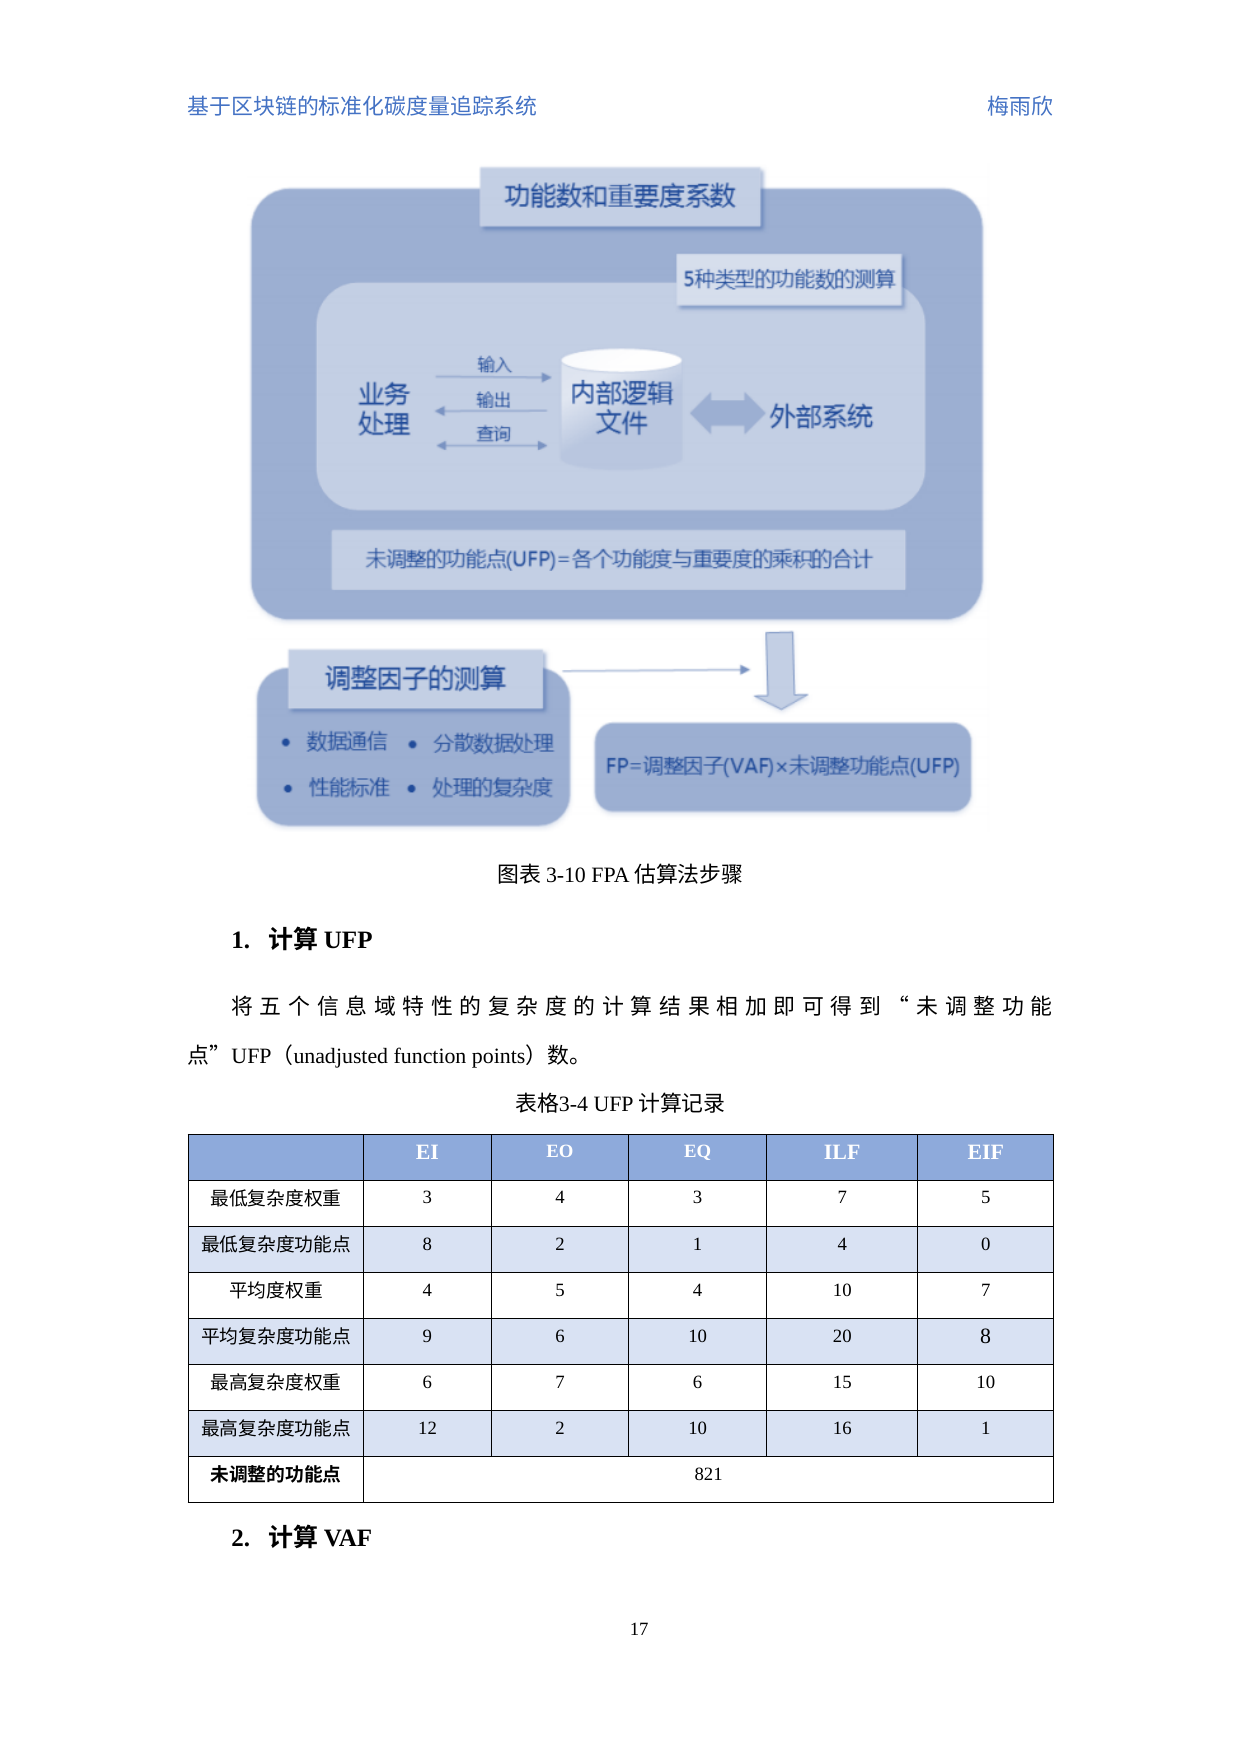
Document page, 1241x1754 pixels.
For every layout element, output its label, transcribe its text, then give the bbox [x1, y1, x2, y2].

table_cell 5 [918, 1181, 1053, 1226]
table_cell 7 [918, 1273, 1053, 1318]
table_cell 最高复杂度权重 [189, 1365, 363, 1410]
table_cell 最低复杂度功能点 [189, 1227, 363, 1272]
table_cell 6 [629, 1365, 766, 1410]
table_cell 7 [767, 1181, 917, 1226]
table_cell 10 [767, 1273, 917, 1318]
table_cell 0 [918, 1227, 1053, 1272]
text 将五个信息域特性的复杂度的计算结果相加即可得到“未调整功能点”UFP（unadjusted function points）数。 [187, 988, 1053, 1070]
table_cell 未调整的功能点 [189, 1457, 363, 1502]
table_cell 最高复杂度功能点 [189, 1411, 363, 1456]
table_cell 6 [492, 1319, 628, 1364]
table_cell 4 [629, 1273, 766, 1318]
table_header [189, 1135, 363, 1180]
table_cell 8 [918, 1319, 1053, 1364]
list 计算VAF [231, 1503, 1053, 1568]
table_cell 6 [364, 1365, 491, 1410]
table_header EIF [918, 1135, 1053, 1180]
table_cell 7 [492, 1365, 628, 1410]
table_cell 8 [364, 1227, 491, 1272]
table_header EO [492, 1135, 628, 1180]
table_cell 10 [629, 1319, 766, 1364]
table_cell 2 [492, 1411, 628, 1456]
table_cell 3 [364, 1181, 491, 1226]
table_cell 5 [492, 1273, 628, 1318]
table_cell 12 [364, 1411, 491, 1456]
list 计算UFP [231, 905, 1053, 970]
table_cell 1 [629, 1227, 766, 1272]
table_cell 3 [629, 1181, 766, 1226]
table_cell 10 [629, 1411, 766, 1456]
table_header EI [364, 1135, 491, 1180]
table_header EQ [629, 1135, 766, 1180]
table_cell 16 [767, 1411, 917, 1456]
table_cell 4 [364, 1273, 491, 1318]
table_cell 1 [918, 1411, 1053, 1456]
table_cell 10 [918, 1365, 1053, 1410]
table_cell 平均度权重 [189, 1273, 363, 1318]
table_cell 4 [767, 1227, 917, 1272]
table_cell 15 [767, 1365, 917, 1410]
table_cell 20 [767, 1319, 917, 1364]
table_cell 821 [364, 1457, 1053, 1502]
table_header ILF [767, 1135, 917, 1180]
table_cell 平均复杂度功能点 [189, 1319, 363, 1364]
table_cell 4 [492, 1181, 628, 1226]
table_cell 9 [364, 1319, 491, 1364]
table_cell 2 [492, 1227, 628, 1272]
table_cell 最低复杂度权重 [189, 1181, 363, 1226]
